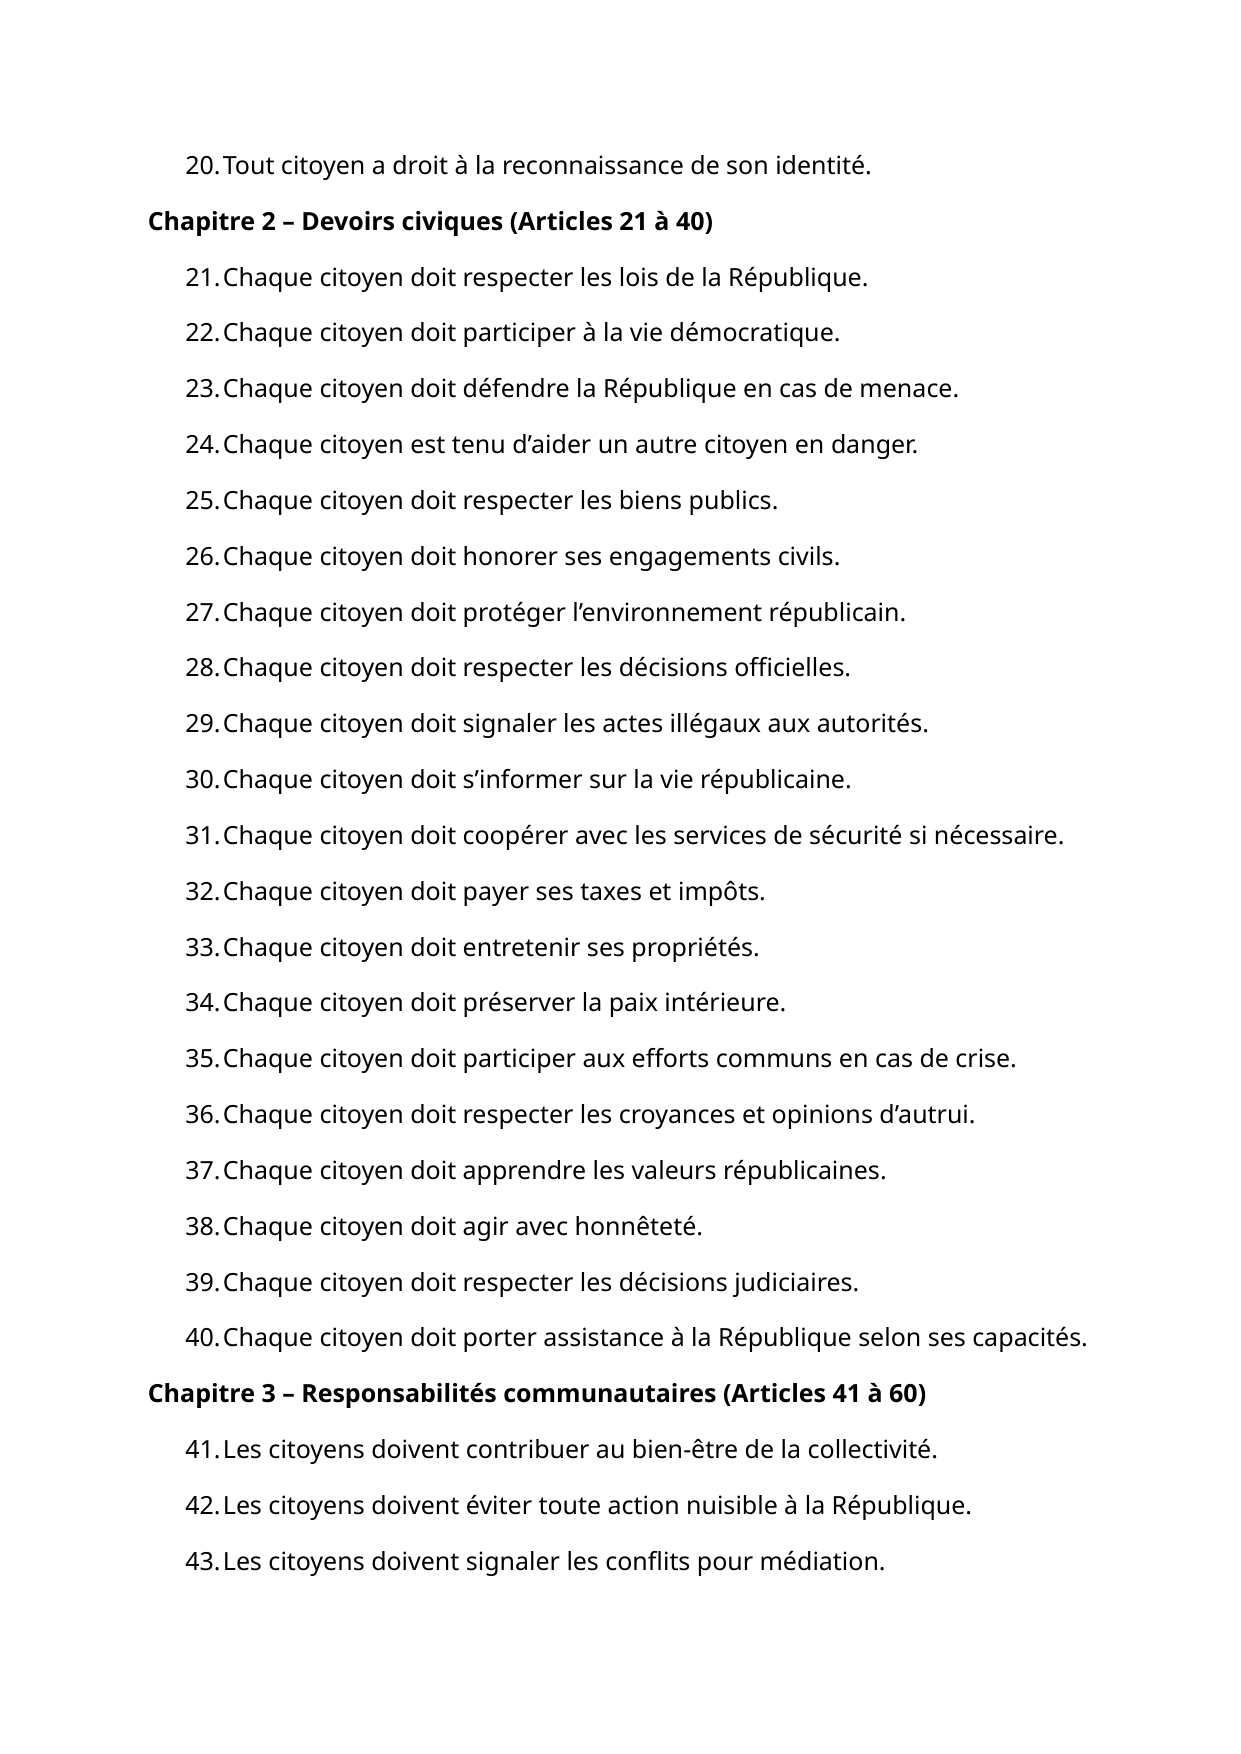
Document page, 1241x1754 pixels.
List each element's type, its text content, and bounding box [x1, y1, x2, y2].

list Chaque citoyen doit participer aux efforts communs en cas de crise. [185, 1041, 1093, 1075]
list Chaque citoyen doit signaler les actes illégaux aux autorités. [185, 706, 1093, 740]
text Chapitre 2 – Devoirs civiques (Articles 21 à 40) [148, 203, 1093, 237]
list Chaque citoyen doit porter assistance à la République selon ses capacités. [185, 1320, 1093, 1354]
list Chaque citoyen doit respecter les croyances et opinions d’autrui. [185, 1097, 1093, 1131]
list Tout citoyen a droit à la reconnaissance de son identité. [185, 148, 1093, 182]
list Chaque citoyen doit respecter les biens publics. [185, 483, 1093, 517]
list Chaque citoyen doit honorer ses engagements civils. [185, 538, 1093, 572]
list Chaque citoyen doit coopérer avec les services de sécurité si nécessaire. [185, 818, 1093, 852]
list Chaque citoyen doit préserver la paix intérieure. [185, 985, 1093, 1019]
list Chaque citoyen doit respecter les décisions judiciaires. [185, 1264, 1093, 1298]
list Les citoyens doivent éviter toute action nuisible à la République. [185, 1488, 1093, 1522]
list Chaque citoyen doit respecter les lois de la République. [185, 259, 1093, 293]
list Chaque citoyen doit respecter les décisions officielles. [185, 650, 1093, 684]
list Chaque citoyen doit protéger l’environnement républicain. [185, 594, 1093, 628]
list Les citoyens doivent contribuer au bien-être de la collectivité. [185, 1432, 1093, 1466]
list Chaque citoyen doit défendre la République en cas de menace. [185, 371, 1093, 405]
list Chaque citoyen est tenu d’aider un autre citoyen en danger. [185, 427, 1093, 461]
list Chaque citoyen doit payer ses taxes et impôts. [185, 873, 1093, 907]
list Chaque citoyen doit participer à la vie démocratique. [185, 315, 1093, 349]
list Chaque citoyen doit s’informer sur la vie républicaine. [185, 762, 1093, 796]
list Les citoyens doivent signaler les conflits pour médiation. [185, 1543, 1093, 1577]
list Chaque citoyen doit agir avec honnêteté. [185, 1208, 1093, 1242]
list Chaque citoyen doit entretenir ses propriétés. [185, 929, 1093, 963]
text Chapitre 3 – Responsabilités communautaires (Articles 41 à 60) [148, 1376, 1093, 1410]
list Chaque citoyen doit apprendre les valeurs républicaines. [185, 1153, 1093, 1187]
